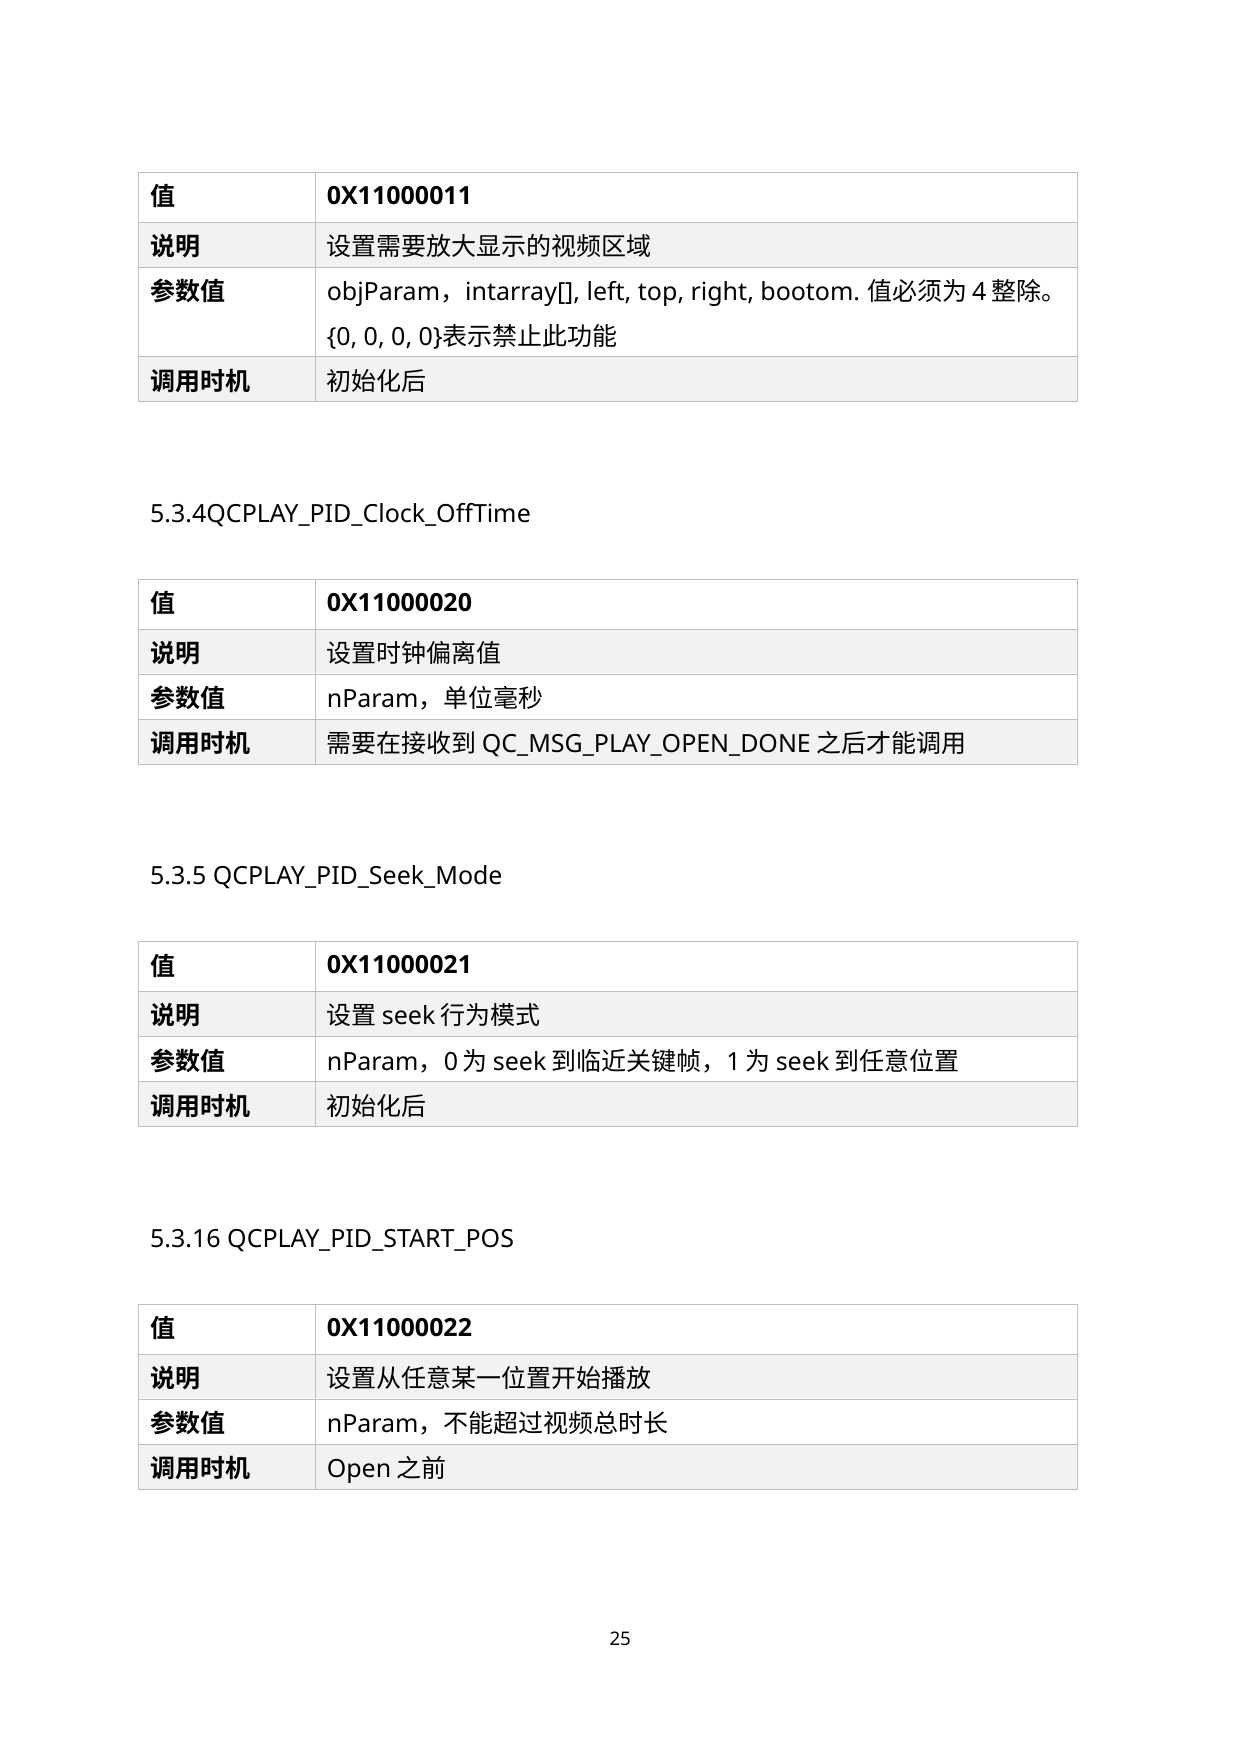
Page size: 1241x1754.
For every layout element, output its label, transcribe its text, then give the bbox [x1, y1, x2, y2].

table_cell 初始化后 [316, 357, 1077, 401]
table_cell objParam，intarray[], left, top, right, bootom. 值必须为4整除。{0, 0, 0, 0}表示禁止此功能 [316, 268, 1077, 356]
table_cell 需要在接收到QC_MSG_PLAY_OPEN_DONE之后才能调用 [316, 720, 1077, 764]
table_header 值 [139, 942, 315, 991]
table_cell 设置需要放大显示的视频区域 [316, 223, 1077, 267]
table_cell 设置时钟偏离值 [316, 630, 1077, 673]
text 5.3.5 QCPLAY_PID_Seek_Mode [150, 853, 1090, 897]
table_cell nParam，单位毫秒 [316, 675, 1077, 719]
table_cell 初始化后 [316, 1082, 1077, 1126]
table_cell 说明 [139, 223, 315, 267]
table_header 0X11000020 [316, 580, 1077, 628]
table_cell 设置seek行为模式 [316, 992, 1077, 1036]
table_cell 调用时机 [139, 720, 315, 764]
table_cell nParam，0为seek到临近关键帧，1为seek到任意位置 [316, 1037, 1077, 1081]
table_cell 调用时机 [139, 1445, 315, 1489]
table_cell Open之前 [316, 1445, 1077, 1489]
table_cell 调用时机 [139, 1082, 315, 1126]
table_cell 参数值 [139, 268, 315, 356]
table_cell 设置从任意某一位置开始播放 [316, 1355, 1077, 1398]
table_header 0X11000021 [316, 942, 1077, 991]
table_cell 参数值 [139, 1400, 315, 1444]
table_header 0X11000022 [316, 1305, 1077, 1353]
text 5.3.4QCPLAY_PID_Clock_OffTime [150, 490, 1090, 534]
table_cell 说明 [139, 1355, 315, 1398]
table_cell 说明 [139, 992, 315, 1036]
table_cell 调用时机 [139, 357, 315, 401]
table_header 值 [139, 1305, 315, 1353]
table_cell 说明 [139, 630, 315, 673]
table_cell 参数值 [139, 675, 315, 719]
table_header 0X11000011 [316, 173, 1077, 222]
text 5.3.16 QCPLAY_PID_START_POS [150, 1215, 1090, 1259]
table_cell 参数值 [139, 1037, 315, 1081]
table_cell nParam，不能超过视频总时长 [316, 1400, 1077, 1444]
table_header 值 [139, 173, 315, 222]
table_header 值 [139, 580, 315, 628]
